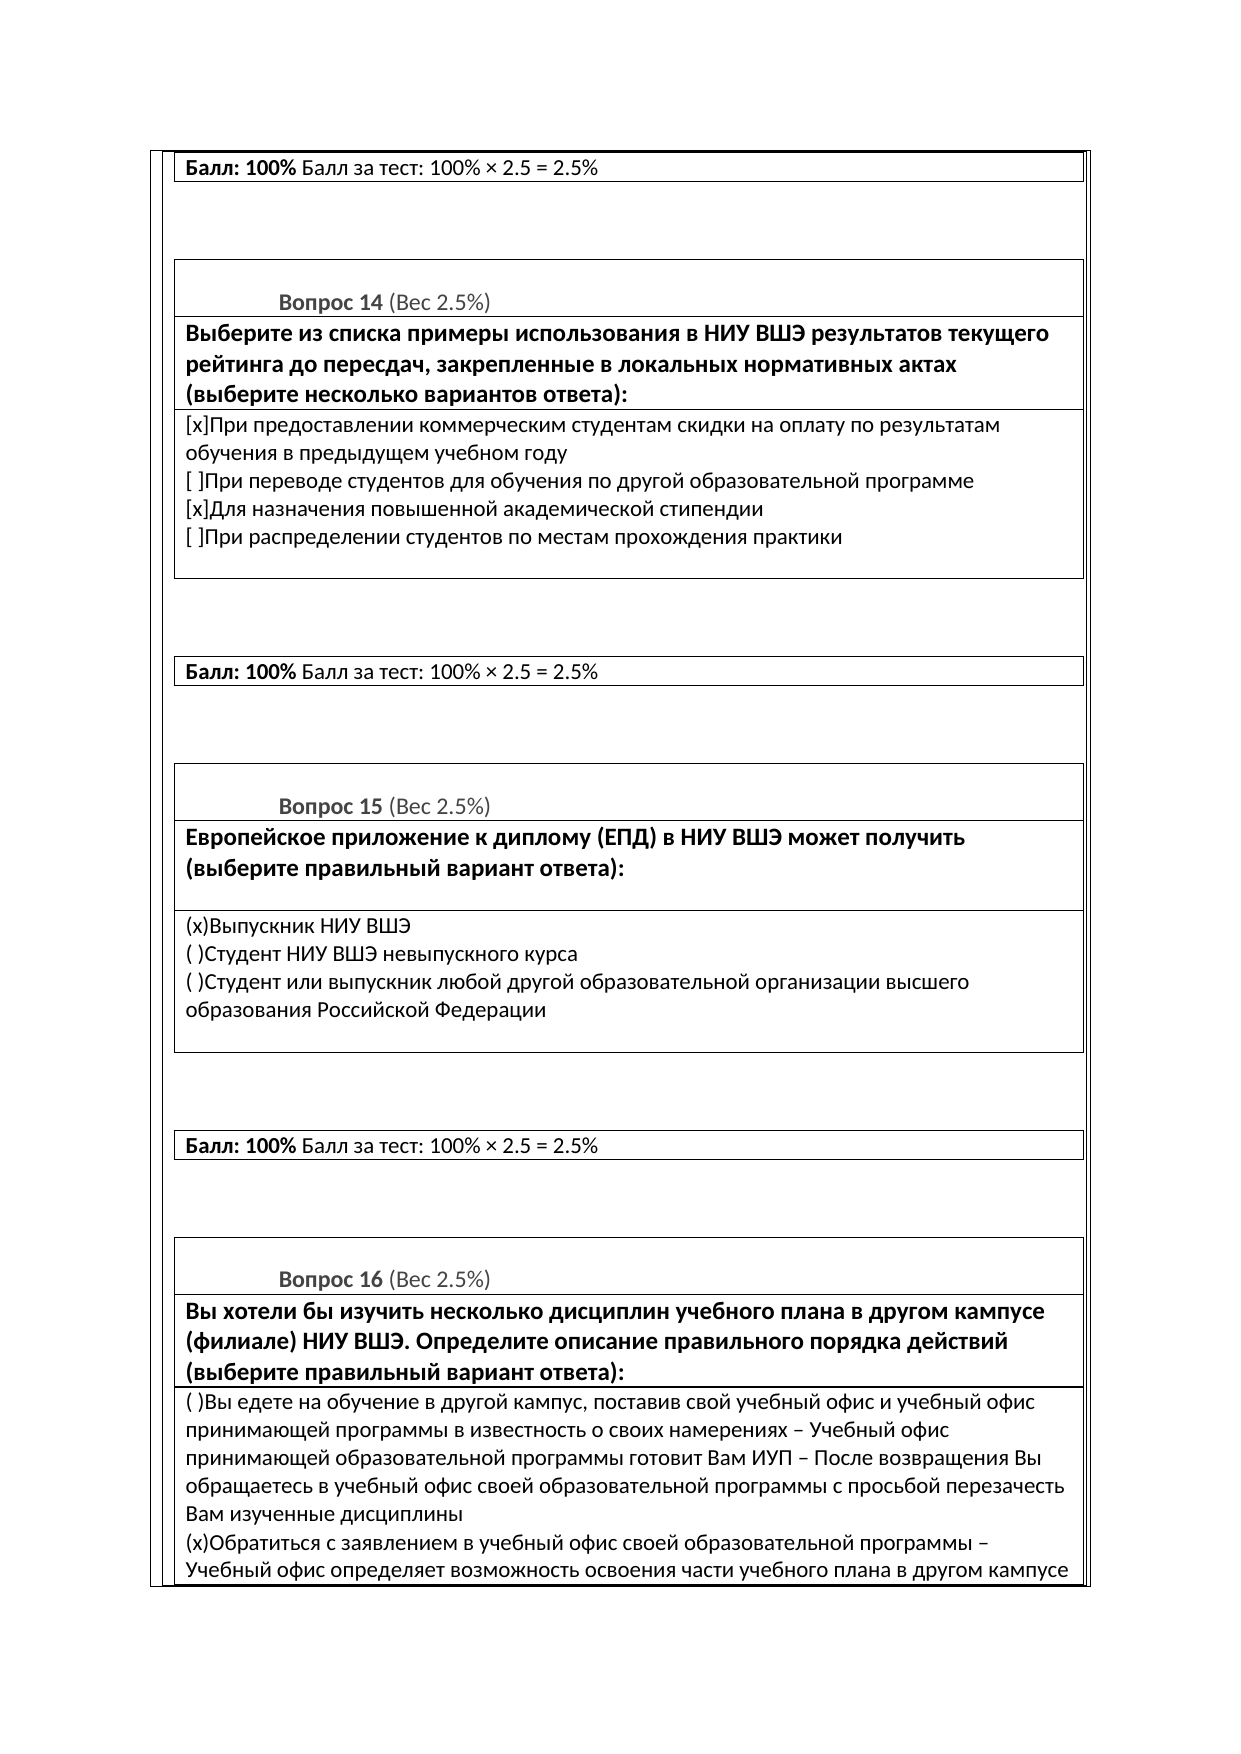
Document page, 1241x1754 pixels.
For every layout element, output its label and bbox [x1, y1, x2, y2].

table_header [151, 151, 162, 1586]
table_header [163, 152, 1086, 1585]
